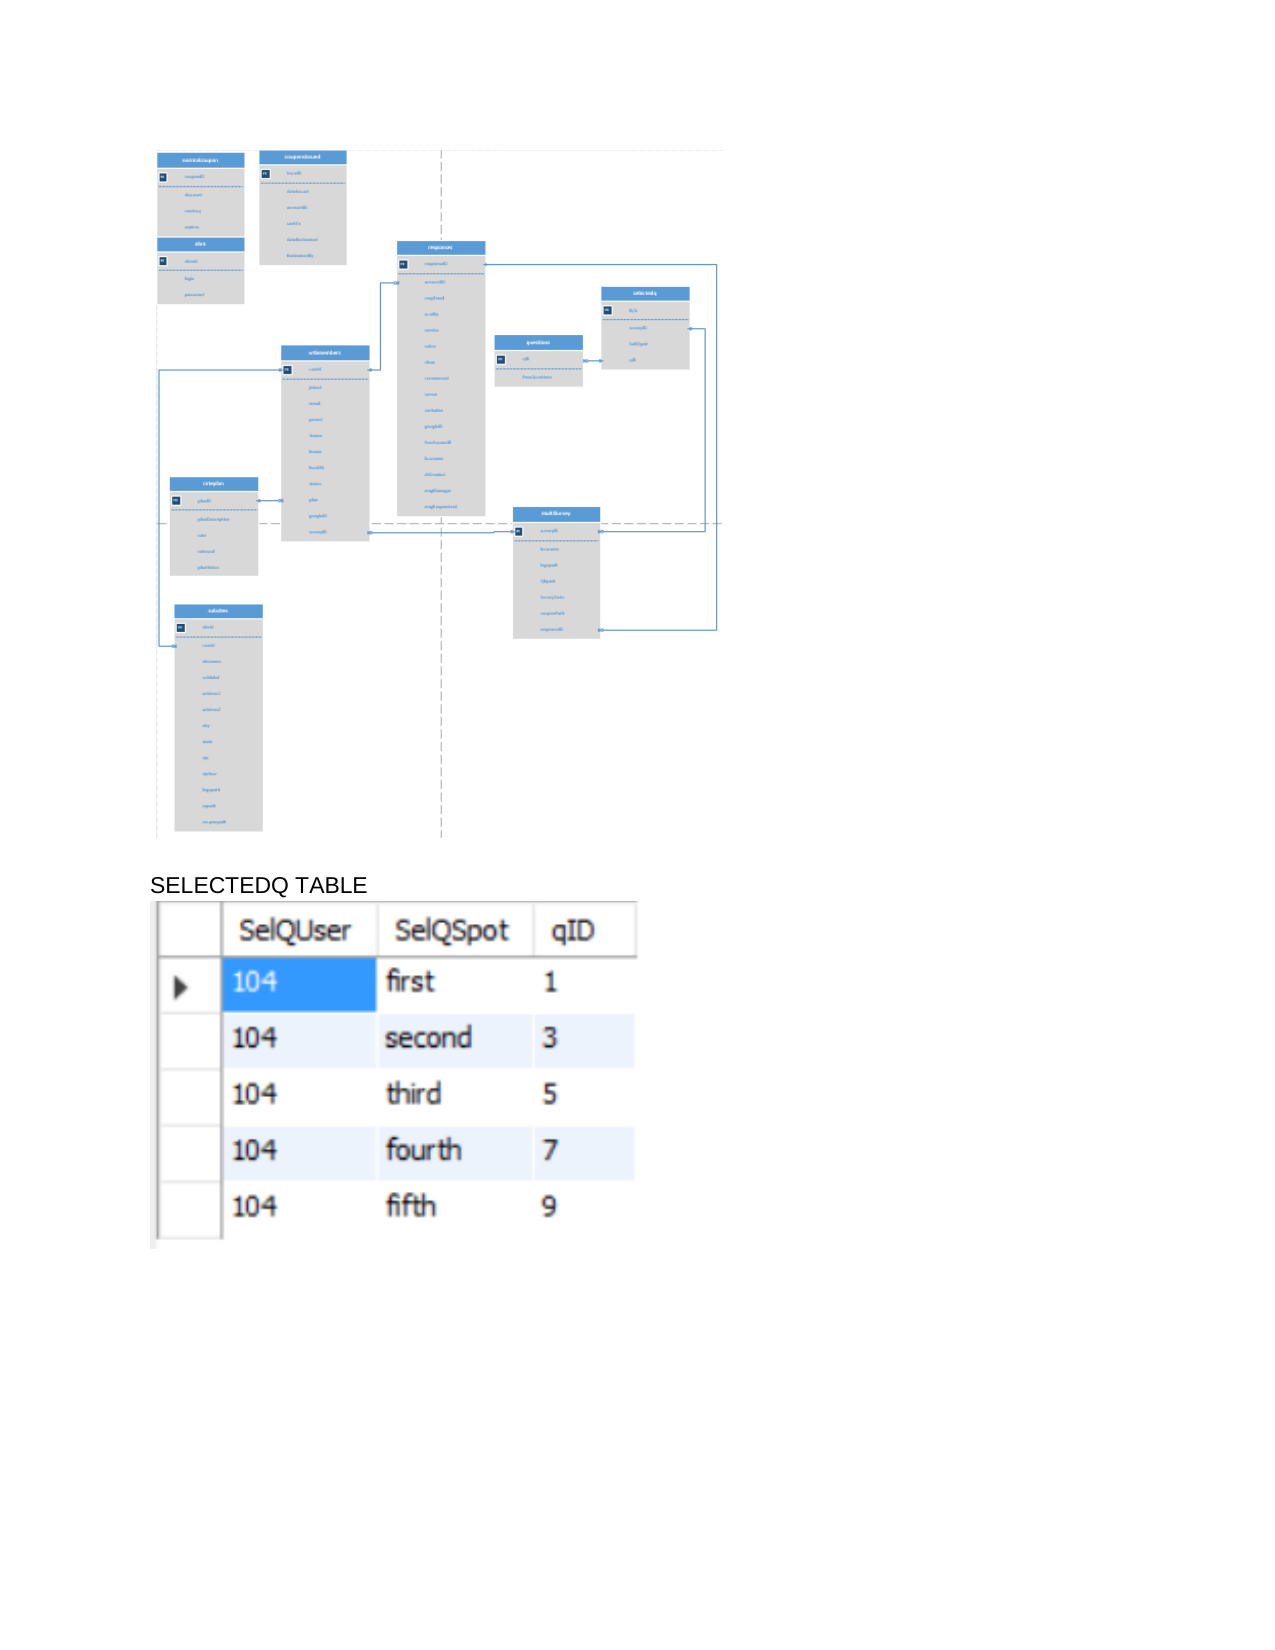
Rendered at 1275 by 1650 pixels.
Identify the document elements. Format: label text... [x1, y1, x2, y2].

picture [150, 901, 667, 1249]
picture [150, 150, 724, 838]
text SELECTEDQ TABLE [150, 872, 1125, 898]
